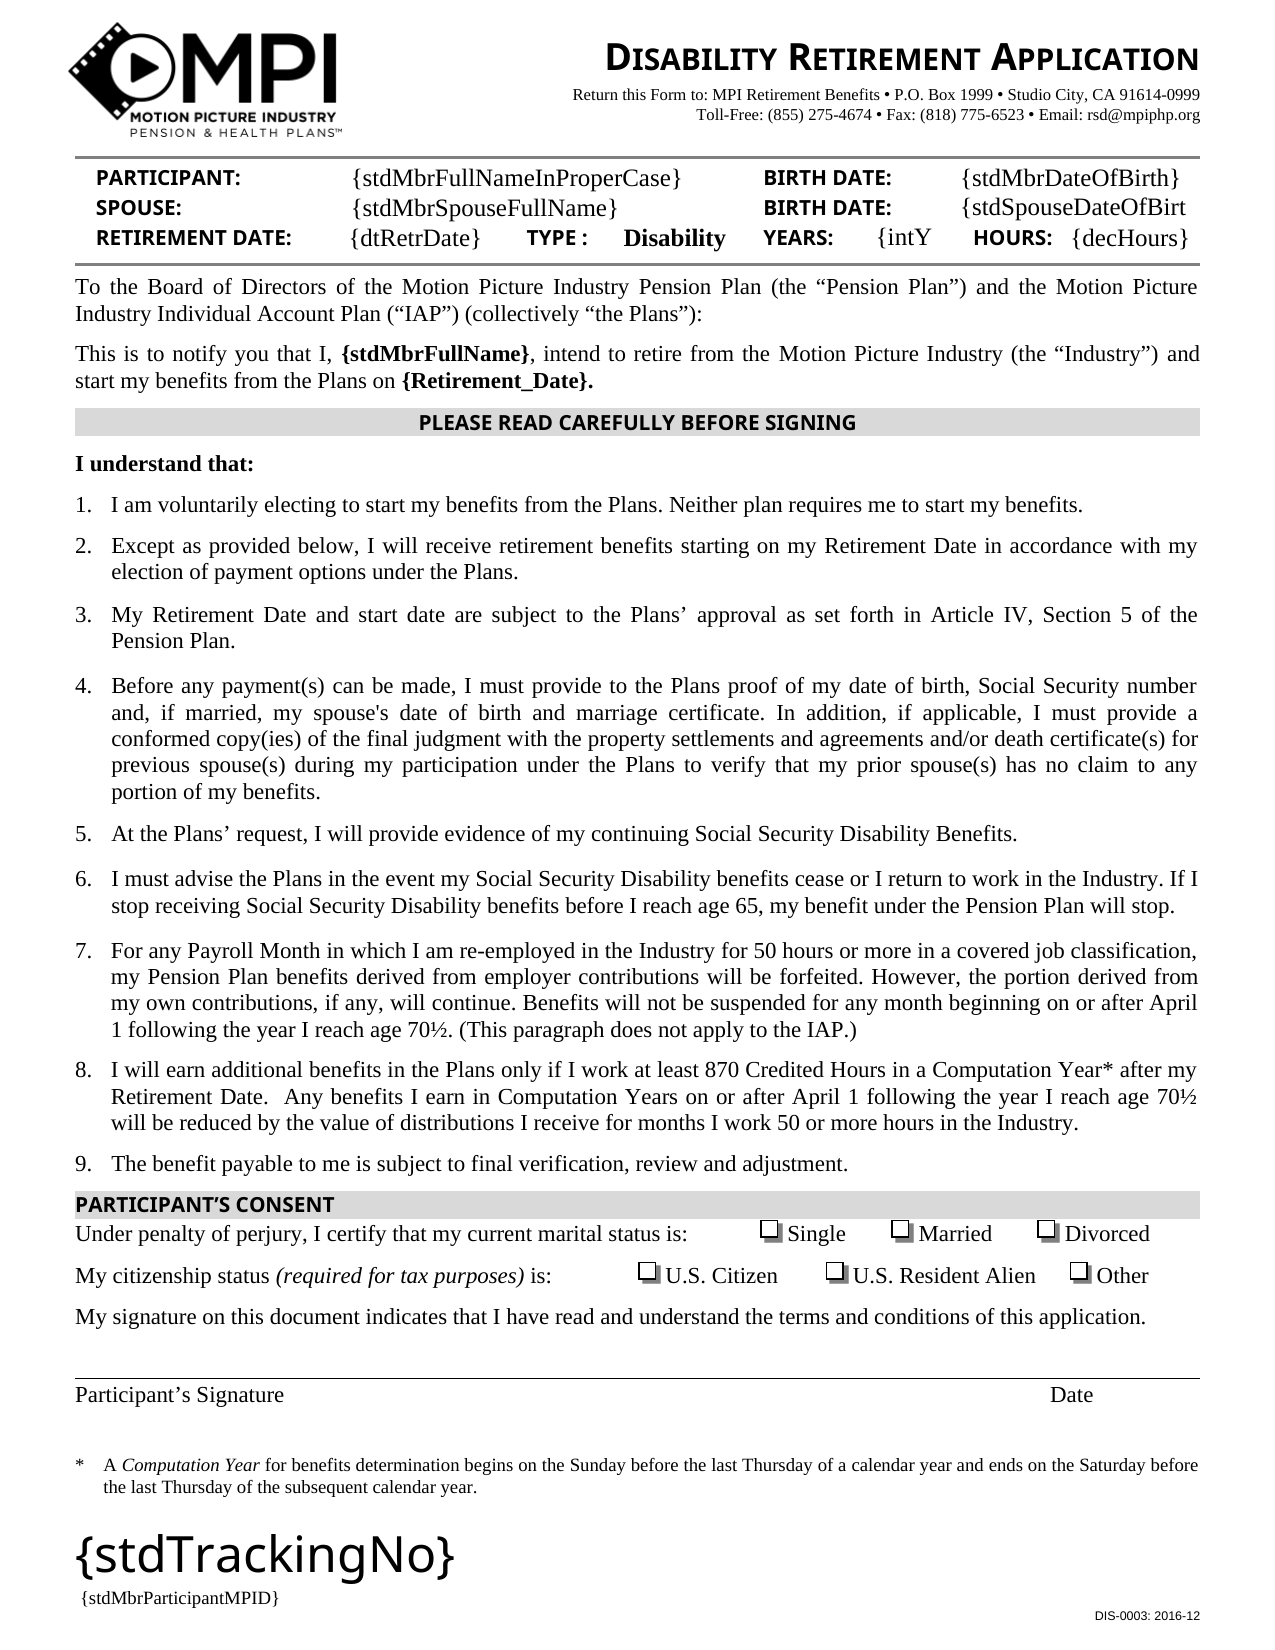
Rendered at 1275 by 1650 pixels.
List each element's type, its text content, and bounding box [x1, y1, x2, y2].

list Before any payment(s) can be made, I must provide to the Plans proof of my date of birth, Social Security number and, if married, my spouse's date of birth and marriage certificate. In addition, if applicable, I must provide a conformed copy(ies) of the final judgment with the property settlements and agreements and/or death certificate(s) for previous spouse(s) during my participation under the Plans to verify that my prior spouse(s) has no claim to any portion of my benefits. [75, 672, 1200, 804]
text This is to notify you that I, {stdMbrFullName}, intend to retire from the Motion Picture Industry (the “Industry”) and start my benefits from the Plans on {Retirement_Date}. [75, 341, 1200, 393]
table_cell HOURS: [949, 222, 1061, 252]
picture [65, 22, 346, 137]
text PARTICIPANT’S CONSENT [75, 1191, 1200, 1219]
table_header {stdMbrFullNameInProperCase} [339, 162, 752, 192]
list My Retirement Date and start date are subject to the Plans’ approval as set forth in Article IV, Section 5 of the Pension Plan. [75, 601, 1200, 654]
table_cell {dtRetrDate} [339, 222, 517, 252]
list For any Payroll Month in which I am re-employed in the Industry for 50 hours or more in a covered job classification, my Pension Plan benefits derived from employer contributions will be forfeited. However, the portion derived from my own contributions, if any, will continue. Benefits will not be suspended for any month beginning on or after April 1 following the year I reach age 70½. (This paragraph does not apply to the IAP.) [75, 937, 1200, 1042]
table_cell {stdSpouseDateOfBirth} [949, 192, 1202, 222]
table_cell YEARS: [752, 222, 864, 252]
table_cell {decHours} [1061, 222, 1202, 252]
table_cell SPOUSE: [96, 192, 339, 222]
text My signature on this document indicates that I have read and understand the terms and conditions of this application. [75, 1303, 1200, 1330]
table_cell Disability [614, 222, 752, 252]
table_header {stdMbrDateOfBirth} [949, 162, 1202, 192]
list I will earn additional benefits in the Plans only if I work at least 870 Credited Hours in a Computation Year* after my Retirement Date. Any benefits I earn in Computation Years on or after April 1 following the year I reach age 70½ will be reduced by the value of distributions I receive for months I work 50 or more hours in the Industry. [75, 1056, 1200, 1136]
text PLEASE READ CAREFULLY BEFORE SIGNING [75, 408, 1200, 436]
table_cell RETIREMENT DATE: [96, 222, 339, 252]
text My citizenship status (required for tax purposes) is: U.S. Citizen U.S. Resident Alien Other [75, 1260, 1200, 1289]
text Under penalty of perjury, I certify that my current marital status is: Single Married Divorced [75, 1219, 1200, 1246]
table_header PARTICIPANT: [96, 162, 339, 192]
table_cell TYPE : [518, 222, 614, 252]
list I must advise the Plans in the event my Social Security Disability benefits cease or I return to work in the Industry. If I stop receiving Social Security Disability benefits before I reach age 65, my benefit under the Pension Plan will stop. [75, 865, 1200, 918]
text I understand that: [75, 450, 1200, 477]
list Except as provided below, I will receive retirement benefits starting on my Retirement Date in accordance with my election of payment options under the Plans. [75, 532, 1200, 584]
text Participant’s Signature Date [75, 1379, 1200, 1407]
table_cell BIRTH DATE: [752, 192, 949, 222]
table_cell {intYrs} [864, 222, 949, 252]
table_header BIRTH DATE: [752, 162, 949, 192]
text To the Board of Directors of the Motion Picture Industry Pension Plan (the “Pension Plan”) and the Motion Picture Industry Individual Account Plan (“IAP”) (collectively “the Plans”): [75, 273, 1200, 326]
list At the Plans’ request, I will provide evidence of my continuing Social Security Disability Benefits. [75, 821, 1200, 847]
list The benefit payable to me is subject to final verification, review and adjustment. [75, 1150, 1200, 1176]
list I am voluntarily electing to start my benefits from the Plans. Neither plan requires me to start my benefits. [75, 491, 1200, 517]
table_cell {stdMbrSpouseFullName} [339, 192, 752, 222]
